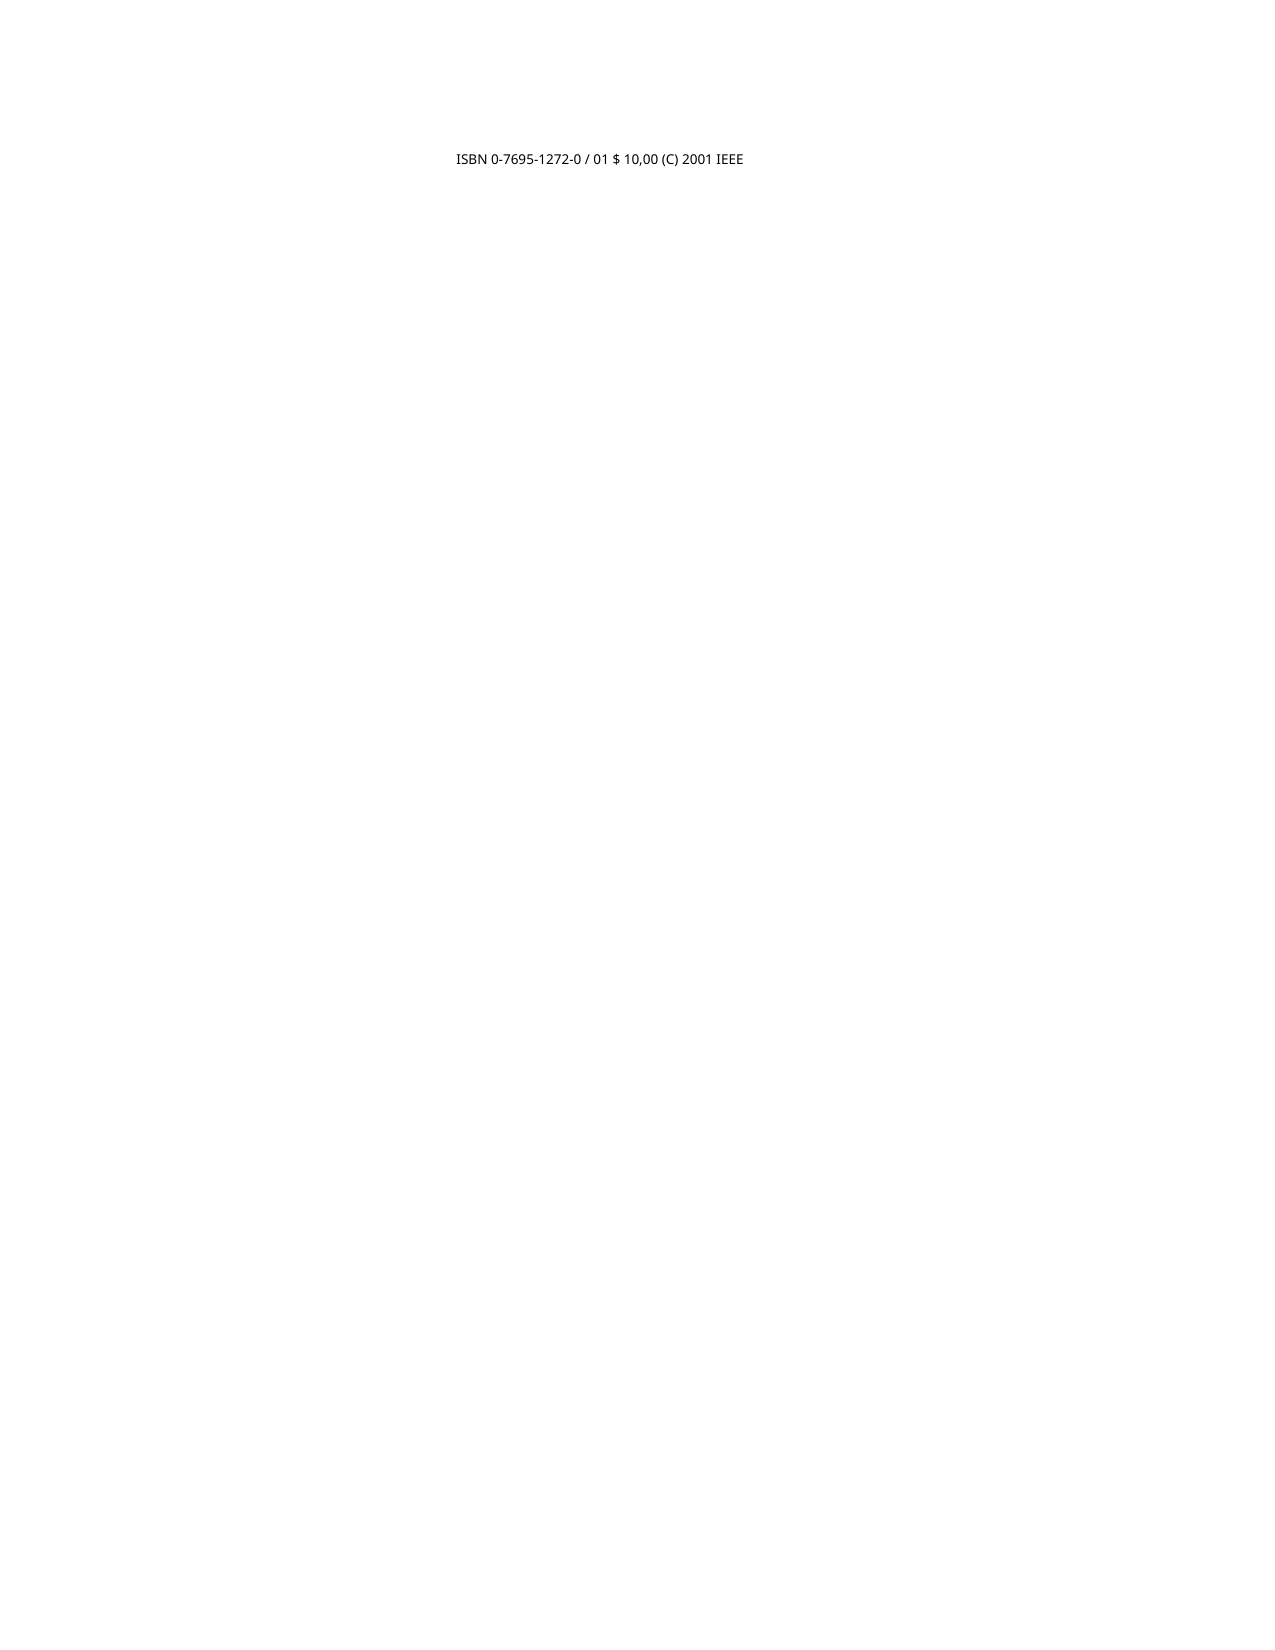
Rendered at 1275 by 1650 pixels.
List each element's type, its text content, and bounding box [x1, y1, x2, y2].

text ISBN 0-7695-1272-0 / 01 $ 10,00 (C) 2001 IEEE [456, 150, 1156, 168]
